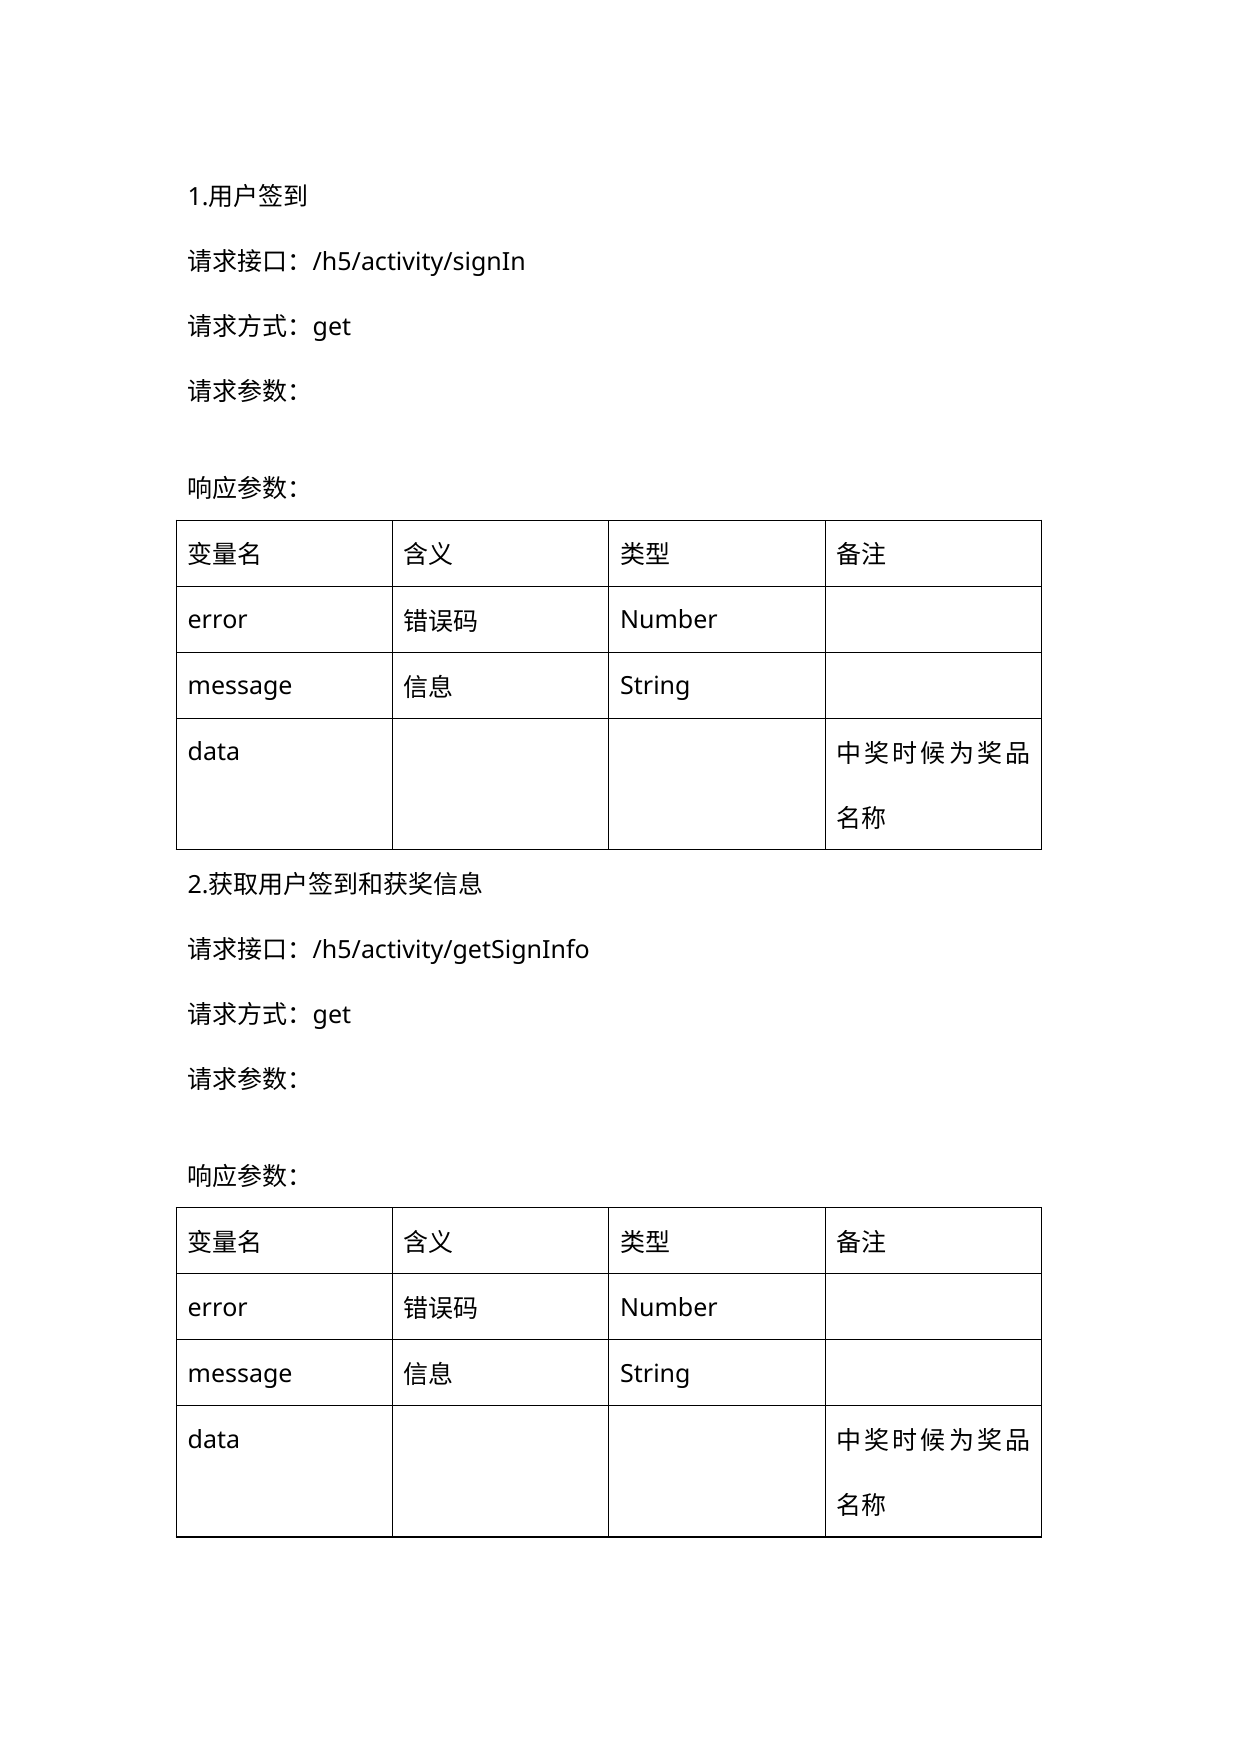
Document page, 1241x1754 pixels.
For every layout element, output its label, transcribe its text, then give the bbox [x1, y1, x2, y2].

table_cell String [609, 1340, 825, 1405]
table_cell [393, 1406, 608, 1536]
text 请求方式：get [187, 292, 1053, 357]
table_cell data [177, 719, 392, 849]
text 请求参数： [187, 1045, 1053, 1110]
table_header 变量名 [177, 1208, 392, 1273]
table_cell [826, 653, 1041, 718]
table_header 类型 [609, 1208, 825, 1273]
table_cell Number [609, 587, 825, 652]
table_cell error [177, 587, 392, 652]
table_cell 信息 [393, 1340, 608, 1405]
text 请求接口：/h5/activity/signIn [187, 227, 1053, 292]
table_cell Number [609, 1274, 825, 1339]
text 1.用户签到 [187, 162, 1053, 227]
table_cell data [177, 1406, 392, 1536]
text 请求参数： [187, 357, 1053, 422]
table_cell [826, 587, 1041, 652]
table_cell message [177, 1340, 392, 1405]
table_header 含义 [393, 521, 608, 586]
table_header 类型 [609, 521, 825, 586]
text 响应参数： [187, 454, 1053, 519]
table_cell 错误码 [393, 1274, 608, 1339]
table_header 变量名 [177, 521, 392, 586]
table_cell message [177, 653, 392, 718]
table_cell [826, 1274, 1041, 1339]
table_header 备注 [826, 1208, 1041, 1273]
table_cell 中奖时候为奖品名称 [826, 1406, 1041, 1536]
text 请求方式：get [187, 980, 1053, 1045]
table_cell error [177, 1274, 392, 1339]
table_cell 中奖时候为奖品名称 [826, 719, 1041, 849]
table_header 含义 [393, 1208, 608, 1273]
text 请求接口：/h5/activity/getSignInfo [187, 915, 1053, 980]
table_cell [609, 1406, 825, 1536]
text 响应参数： [187, 1142, 1053, 1207]
table_cell String [609, 653, 825, 718]
table_cell 错误码 [393, 587, 608, 652]
table_cell [826, 1340, 1041, 1405]
table_cell [609, 719, 825, 849]
table_cell [393, 719, 608, 849]
table_header 备注 [826, 521, 1041, 586]
table_cell 信息 [393, 653, 608, 718]
text 2.获取用户签到和获奖信息 [187, 850, 1053, 915]
